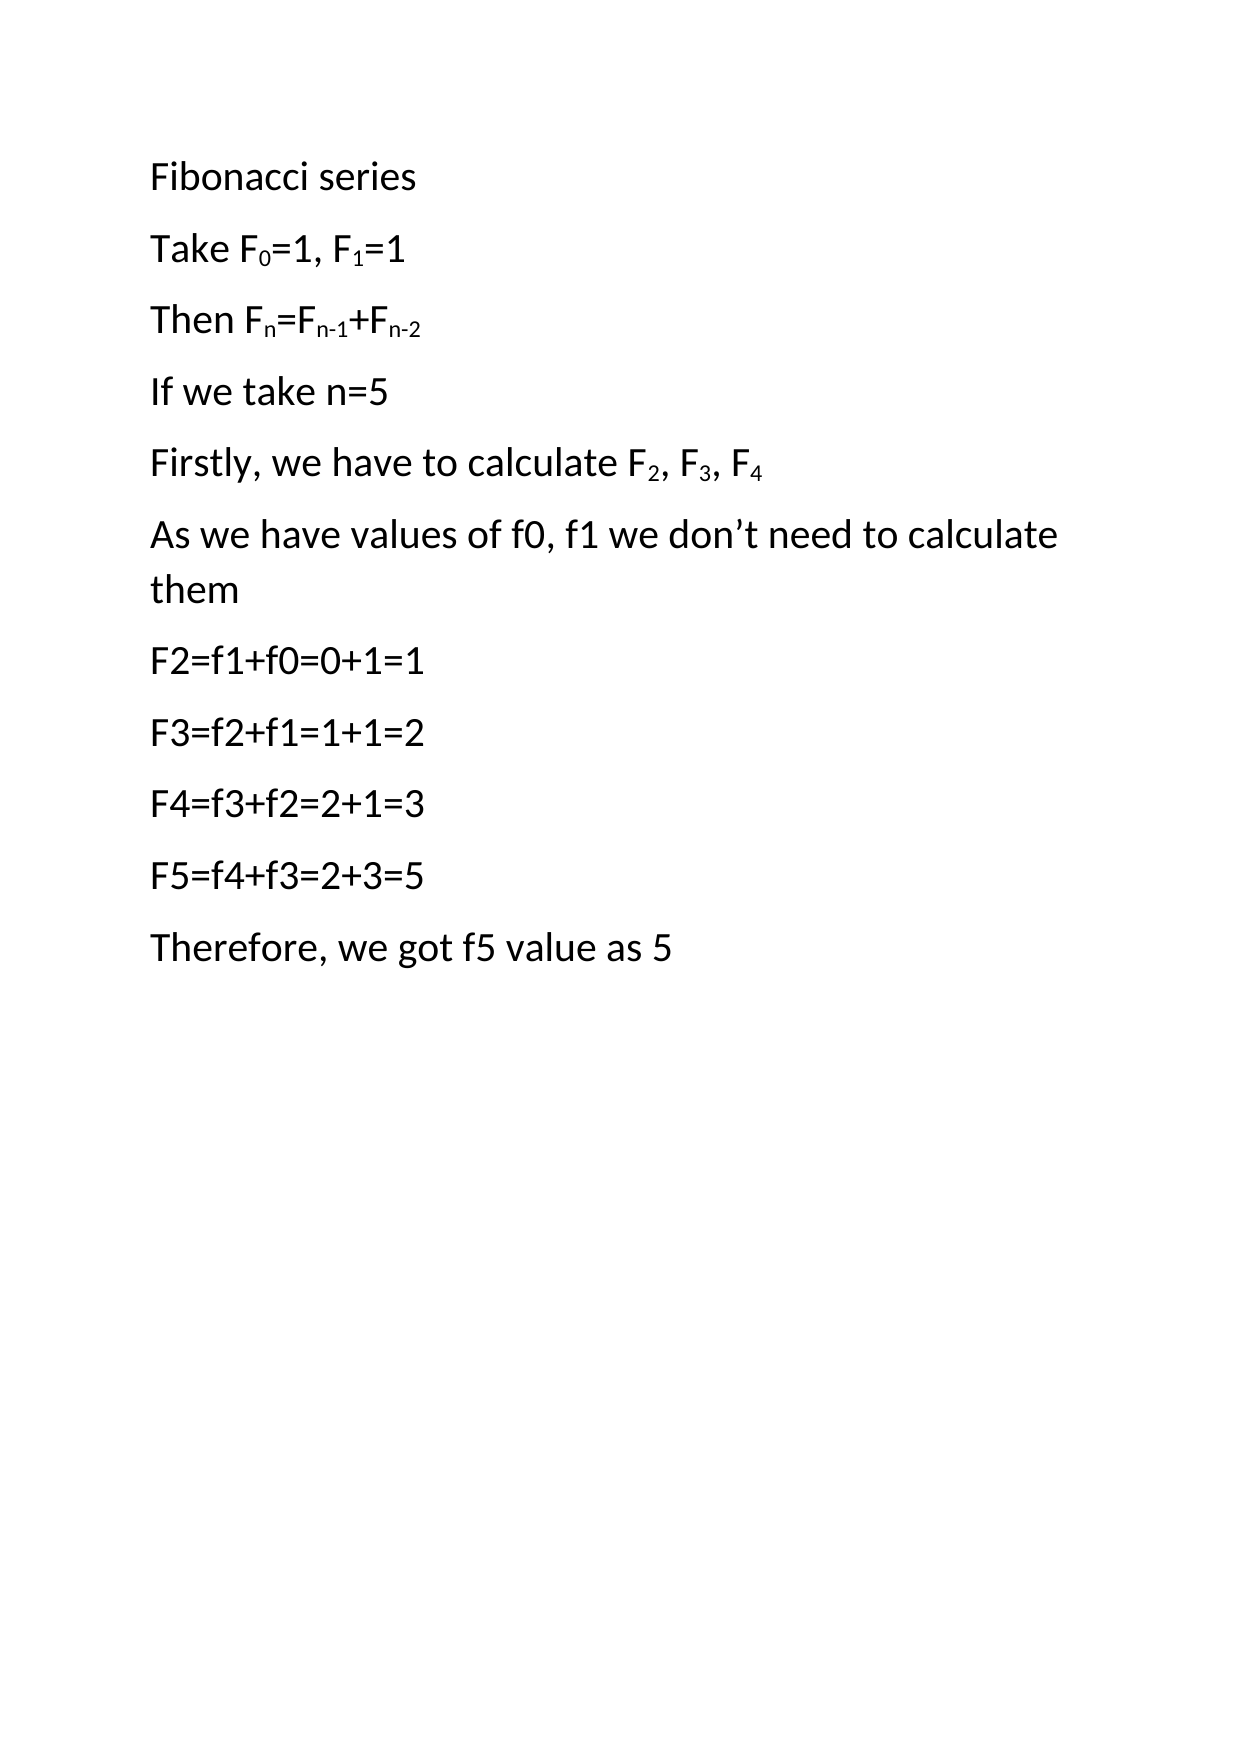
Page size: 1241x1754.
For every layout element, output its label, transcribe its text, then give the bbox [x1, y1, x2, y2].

text Therefore, we got f5 value as 5 [150, 921, 1090, 971]
text F2=f1+f0=0+1=1 [150, 634, 1090, 685]
text F3=f2+f1=1+1=2 [150, 706, 1090, 757]
text F5=f4+f3=2+3=5 [150, 849, 1090, 900]
text Then Fn=Fn-1+Fn-2 [150, 293, 1090, 344]
text F4=f3+f2=2+1=3 [150, 777, 1090, 828]
text If we take n=5 [150, 365, 1090, 416]
text As we have values of f0, f1 we don’t need to calculate them [150, 508, 1090, 613]
text Fibonacci series [150, 150, 1090, 201]
text Take F0=1, F1=1 [150, 222, 1090, 272]
text Firstly, we have to calculate F2, F3, F4 [150, 436, 1090, 487]
